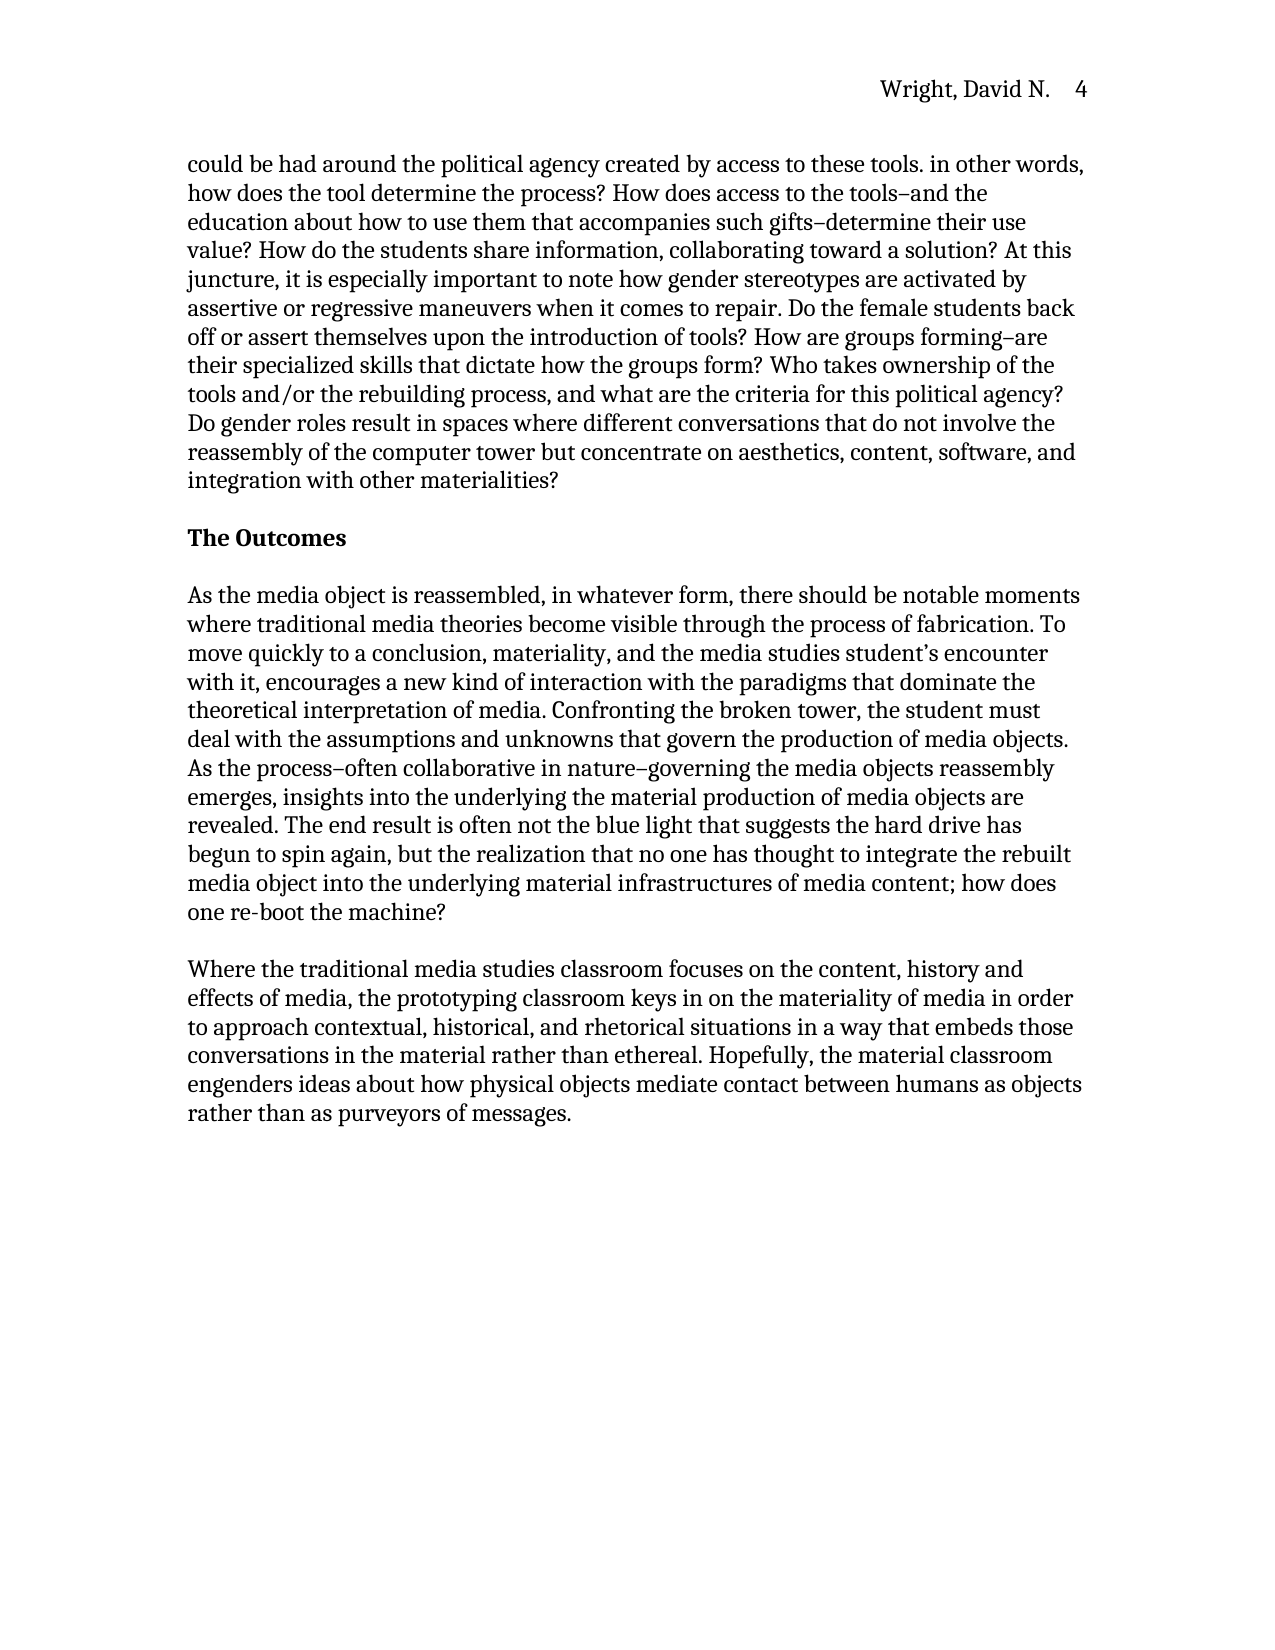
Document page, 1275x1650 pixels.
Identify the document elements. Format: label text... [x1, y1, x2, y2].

text As the media object is reassembled, in whatever form, there should be notable moments where traditional media theories become visible through the process of fabrication. To move quickly to a conclusion, materiality, and the media studies student’s encounter with it, encourages a new kind of interaction with the paradigms that dominate the theoretical interpretation of media. Confronting the broken tower, the student must deal with the assumptions and unknowns that govern the production of media objects. As the process–often collaborative in nature–governing the media objects reassembly emerges, insights into the underlying the material production of media objects are revealed. The end result is often not the blue light that suggests the hard drive has begun to spin again, but the realization that no one has thought to integrate the rebuilt media object into the underlying material infrastructures of media content; how does one re-boot the machine? [187, 581, 1087, 955]
text Where the traditional media studies classroom focuses on the content, history and effects of media, the prototyping classroom keys in on the materiality of media in order to approach contextual, historical, and rhetorical situations in a way that embeds those conversations in the material rather than ethereal. Hopefully, the material classroom engenders ideas about how physical objects mediate contact between humans as objects rather than as purveyors of messages. [187, 955, 1087, 1127]
text The Outcomes [187, 495, 1087, 581]
